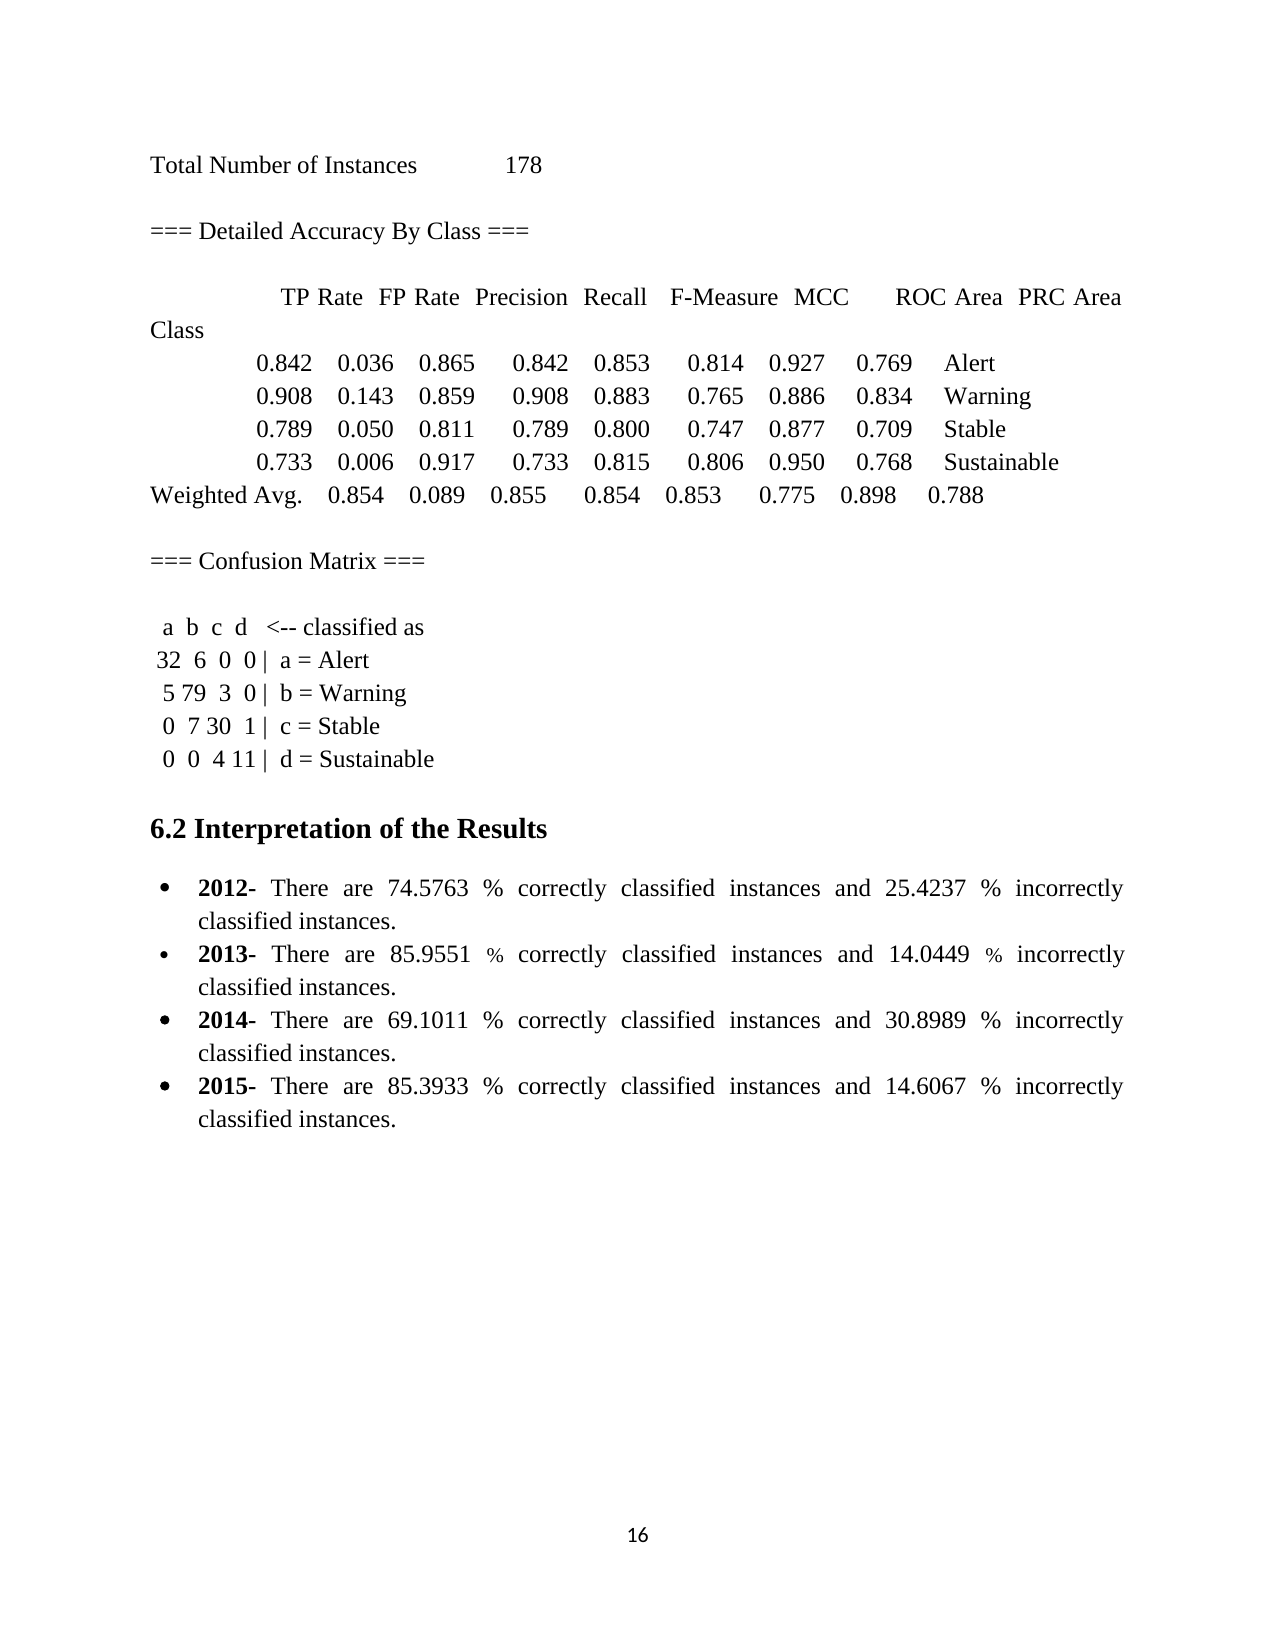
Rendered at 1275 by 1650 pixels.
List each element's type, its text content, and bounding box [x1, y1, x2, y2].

text 0.733 0.006 0.917 0.733 0.815 0.806 0.950 0.768 Sustainable [150, 447, 1125, 476]
text 5 79 3 0 | b = Warning [150, 678, 1125, 707]
text 0 0 4 11 | d = Sustainable [150, 744, 1125, 773]
text === Confusion Matrix === [150, 546, 1125, 575]
text 6.2 Interpretation of the Results [150, 811, 1125, 844]
list 2012- There are 74.5763 % correctly classified instances and 25.4237 % incorrectly classified instances. [160, 873, 1125, 935]
text === Detailed Accuracy By Class === [150, 216, 1125, 245]
text TP Rate FP Rate Precision Recall F-Measure MCC ROC Area PRC Area Class [150, 282, 1125, 344]
list 2014- There are 69.1011 % correctly classified instances and 30.8989 % incorrectly classified instances. [160, 1005, 1125, 1067]
text 0.789 0.050 0.811 0.789 0.800 0.747 0.877 0.709 Stable [150, 414, 1125, 443]
text 0.842 0.036 0.865 0.842 0.853 0.814 0.927 0.769 Alert [150, 348, 1125, 377]
list 2013- There are 85.9551 % correctly classified instances and 14.0449 % incorrectly classified instances. [160, 939, 1125, 1001]
text 0 7 30 1 | c = Stable [150, 711, 1125, 740]
text Total Number of Instances 178 [150, 150, 1125, 179]
text Weighted Avg. 0.854 0.089 0.855 0.854 0.853 0.775 0.898 0.788 [150, 480, 1125, 509]
text 0.908 0.143 0.859 0.908 0.883 0.765 0.886 0.834 Warning [150, 381, 1125, 410]
list 2015- There are 85.3933 % correctly classified instances and 14.6067 % incorrectly classified instances. [160, 1071, 1125, 1133]
text a b c d <-- classified as [150, 612, 1125, 641]
text 32 6 0 0 | a = Alert [150, 645, 1125, 674]
